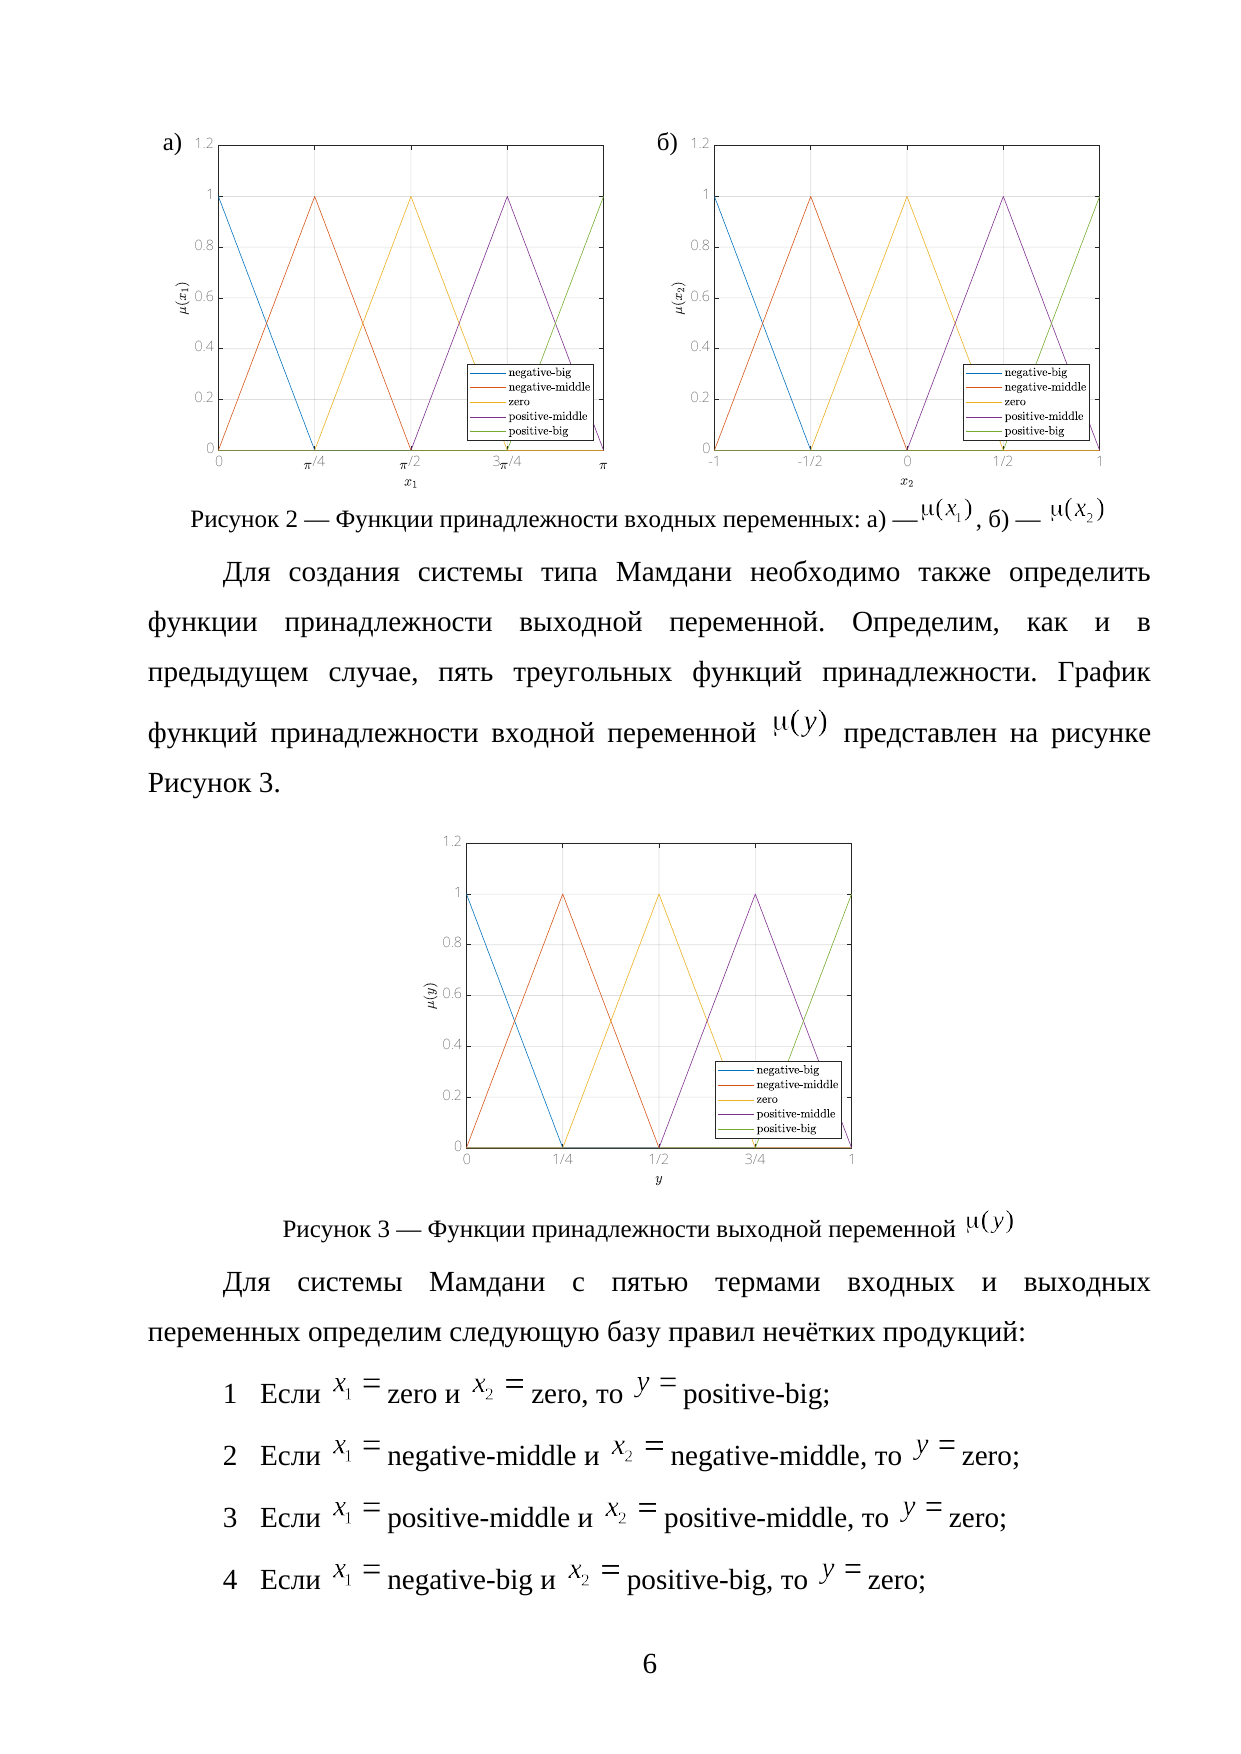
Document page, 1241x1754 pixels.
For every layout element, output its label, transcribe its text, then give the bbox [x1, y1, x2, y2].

list Если positive-middle и positive-middle, то zero; [148, 1488, 1152, 1534]
text Для создания системы типа Мамдани необходимо также определить функции принадлежности выходной переменной. Определим, как и в предыдущем случае, пять треугольных функций принадлежности. График функций принадлежности входной переменной представлен на рисунке Рисунок 3. [148, 554, 1152, 799]
list Если zero и zero, то positive-big; [148, 1364, 1152, 1409]
list Если negative-middle и negative-middle, то zero; [148, 1426, 1152, 1472]
text Для системы Мамдани с пятью термами входных и выходных переменных определим следующую базу правил нечётких продукций: [148, 1264, 1152, 1347]
list Если negative-big и positive-big, то zero; [148, 1551, 1152, 1596]
